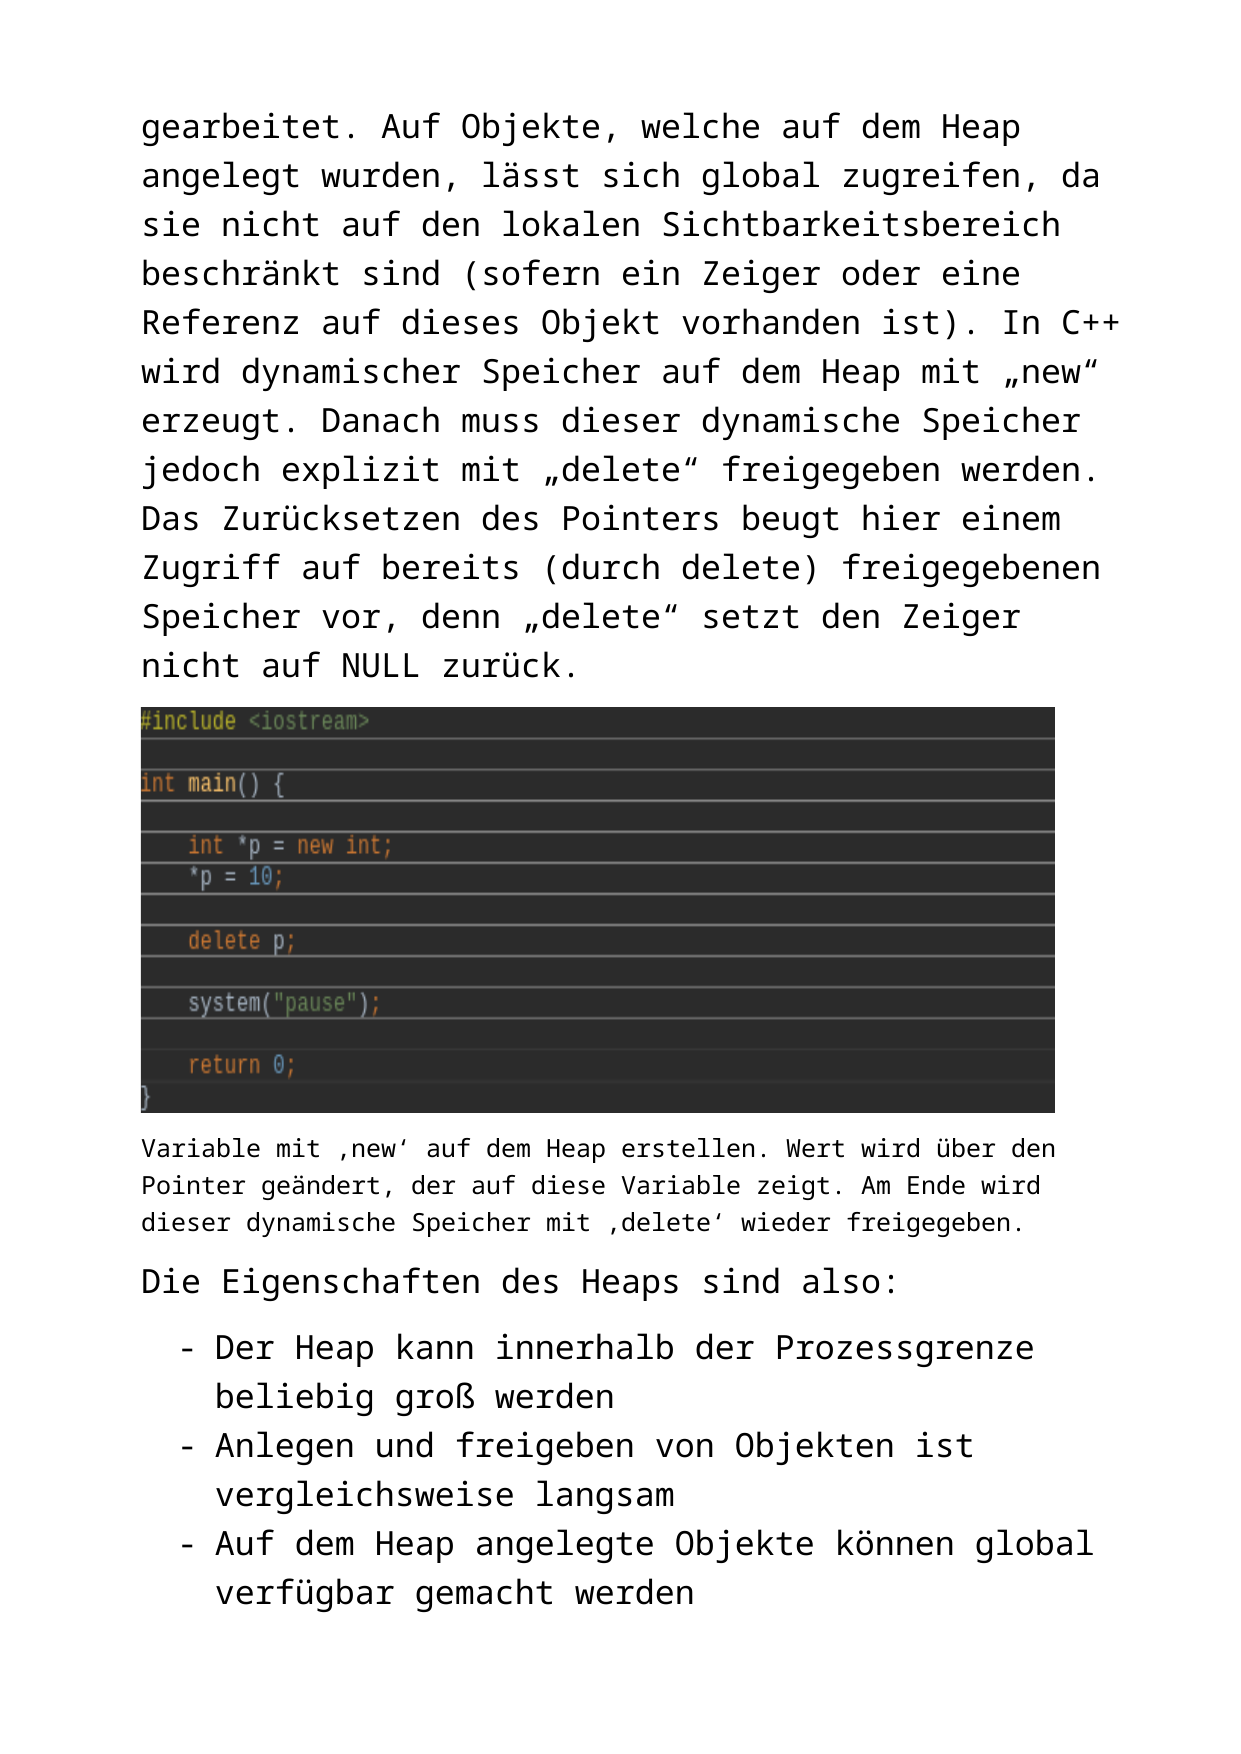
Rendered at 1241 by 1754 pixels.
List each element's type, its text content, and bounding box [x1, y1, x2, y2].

list Auf dem Heap angelegte Objekte können global verfügbar gemacht werden [177, 1519, 1137, 1614]
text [141, 103, 1137, 687]
list Der Heap kann innerhalb der Prozessgrenze beliebig groß werden [177, 1324, 1137, 1418]
text Die Eigenschaften des Heaps sind also: [141, 1258, 1137, 1303]
list Anlegen und freigeben von Objekten ist vergleichsweise langsam [177, 1422, 1137, 1516]
text Variable mit ‚new‘ auf dem Heap erstellen. Wert wird über den Pointer geändert, der auf diese Variable zeigt. Am Ende wird dieser dynamische Speicher mit ‚delete‘ wieder freigegeben. [141, 1131, 1137, 1239]
